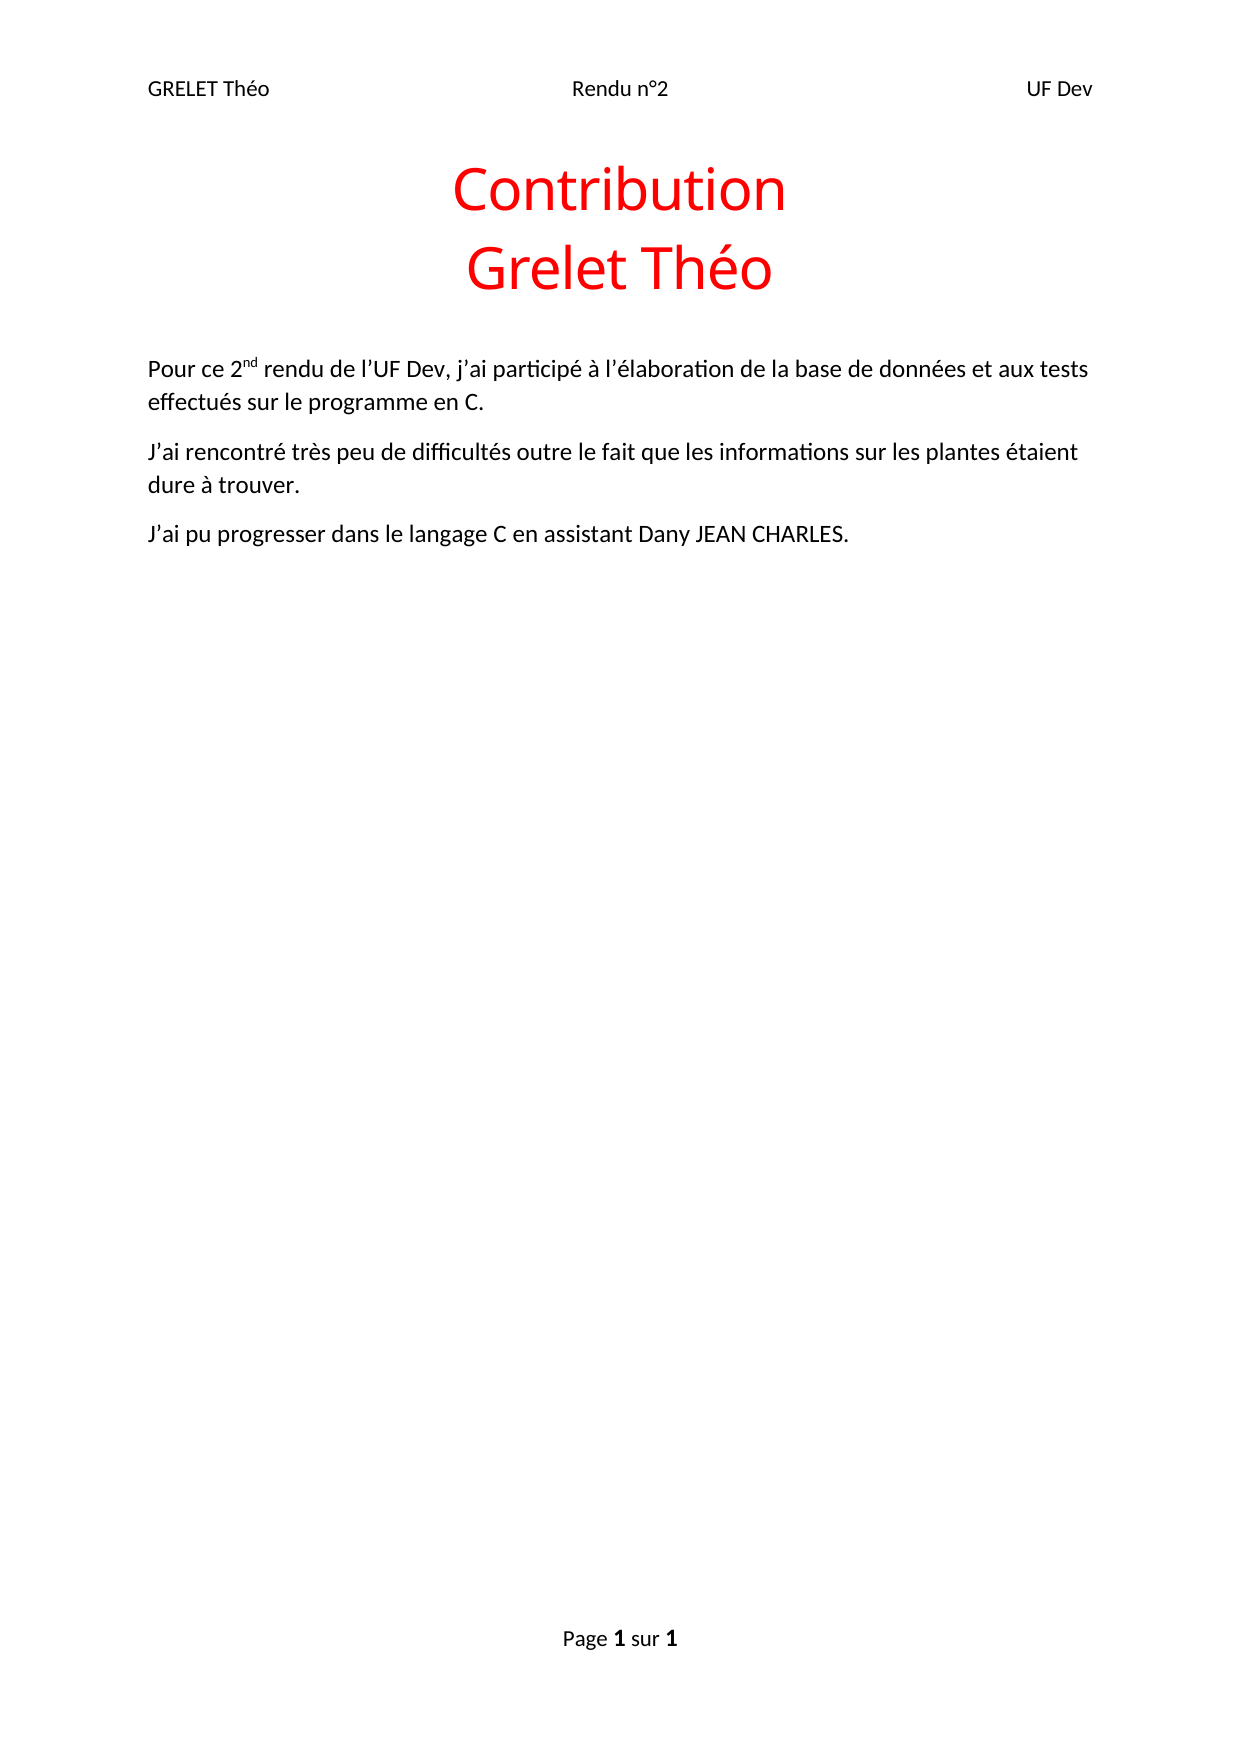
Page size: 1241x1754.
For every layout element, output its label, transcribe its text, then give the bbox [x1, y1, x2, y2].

title Grelet Théo [148, 227, 1093, 307]
text Pour ce 2nd rendu de l’UF Dev, j’ai participé à l’élaboration de la base de données et aux tests effectués sur le programme en C. [148, 353, 1093, 417]
text J’ai pu progresser dans le langage C en assistant Dany JEAN CHARLES. [148, 518, 1093, 549]
title Contribution [148, 148, 1093, 227]
text J’ai rencontré très peu de difficultés outre le fait que les informations sur les plantes étaient dure à trouver. [148, 436, 1093, 499]
